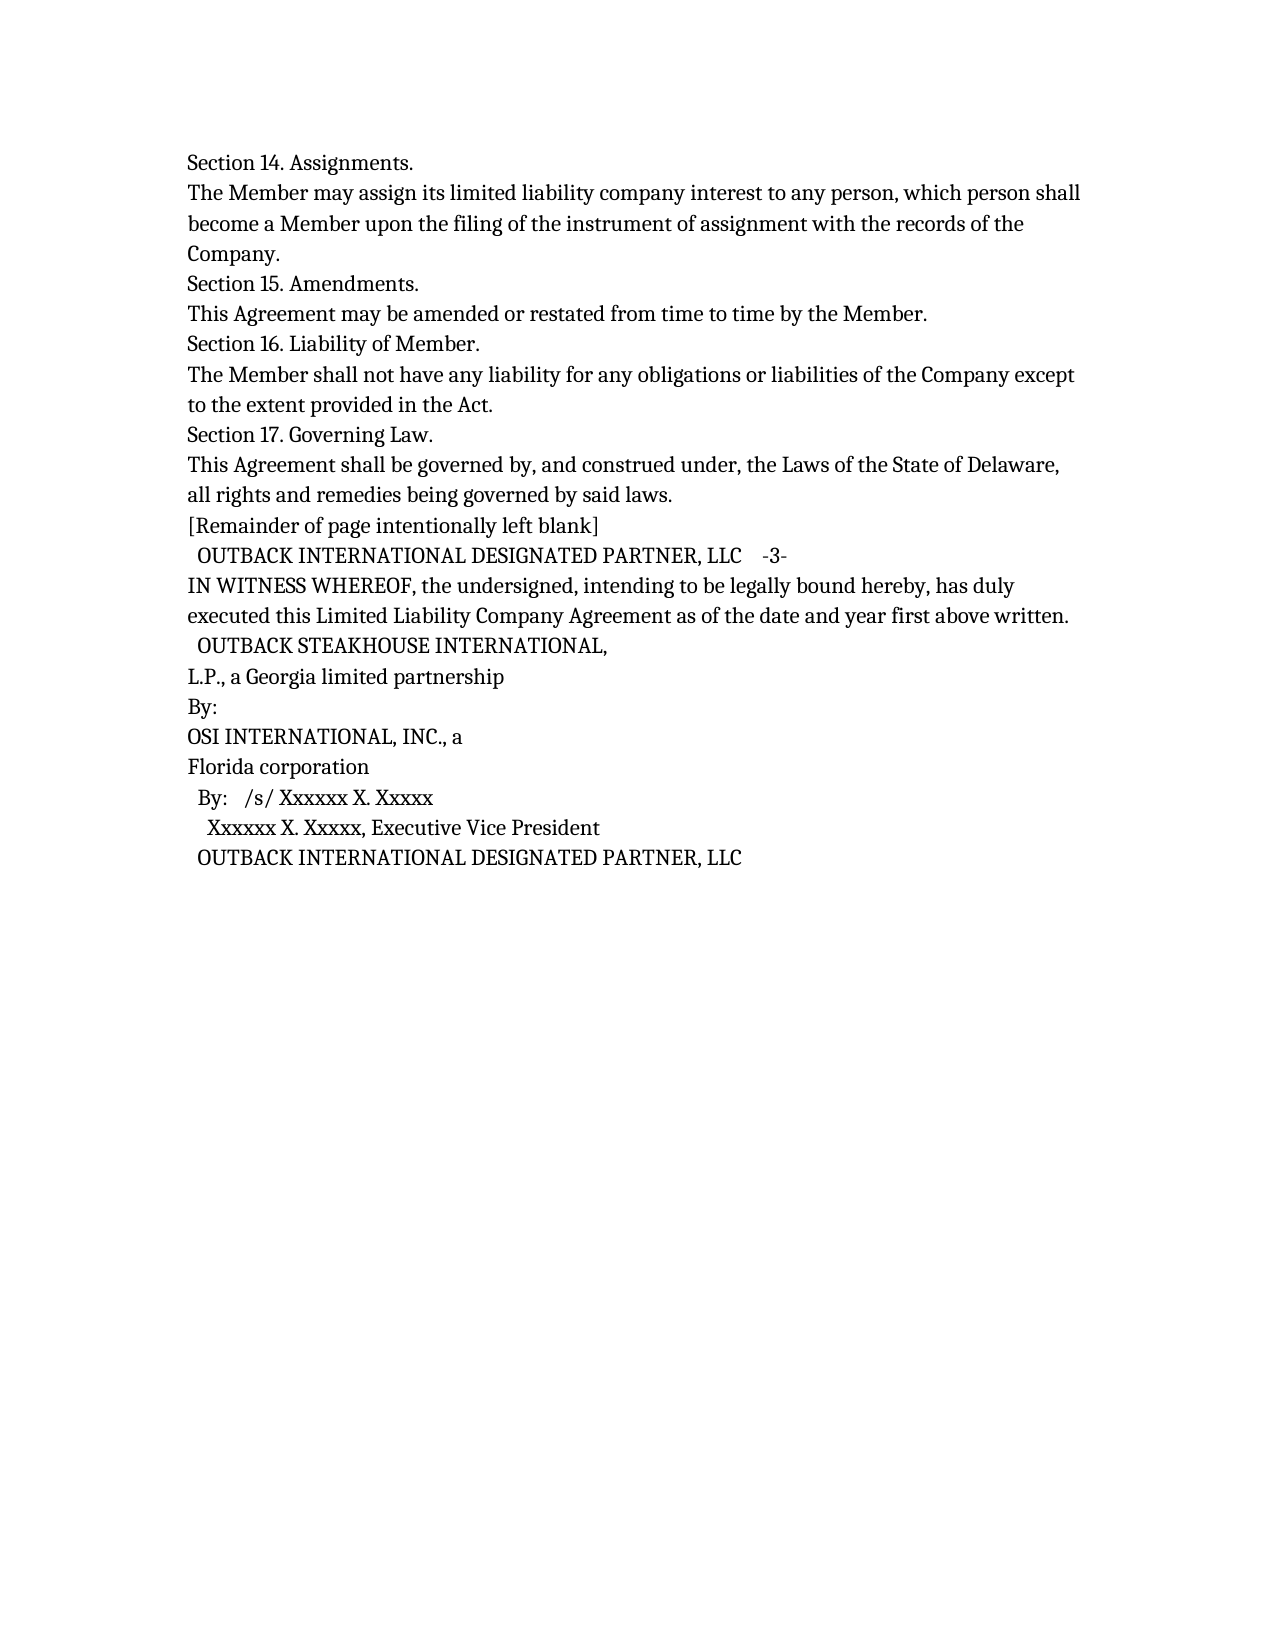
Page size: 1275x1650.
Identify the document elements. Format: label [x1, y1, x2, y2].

text [187, 150, 1087, 871]
